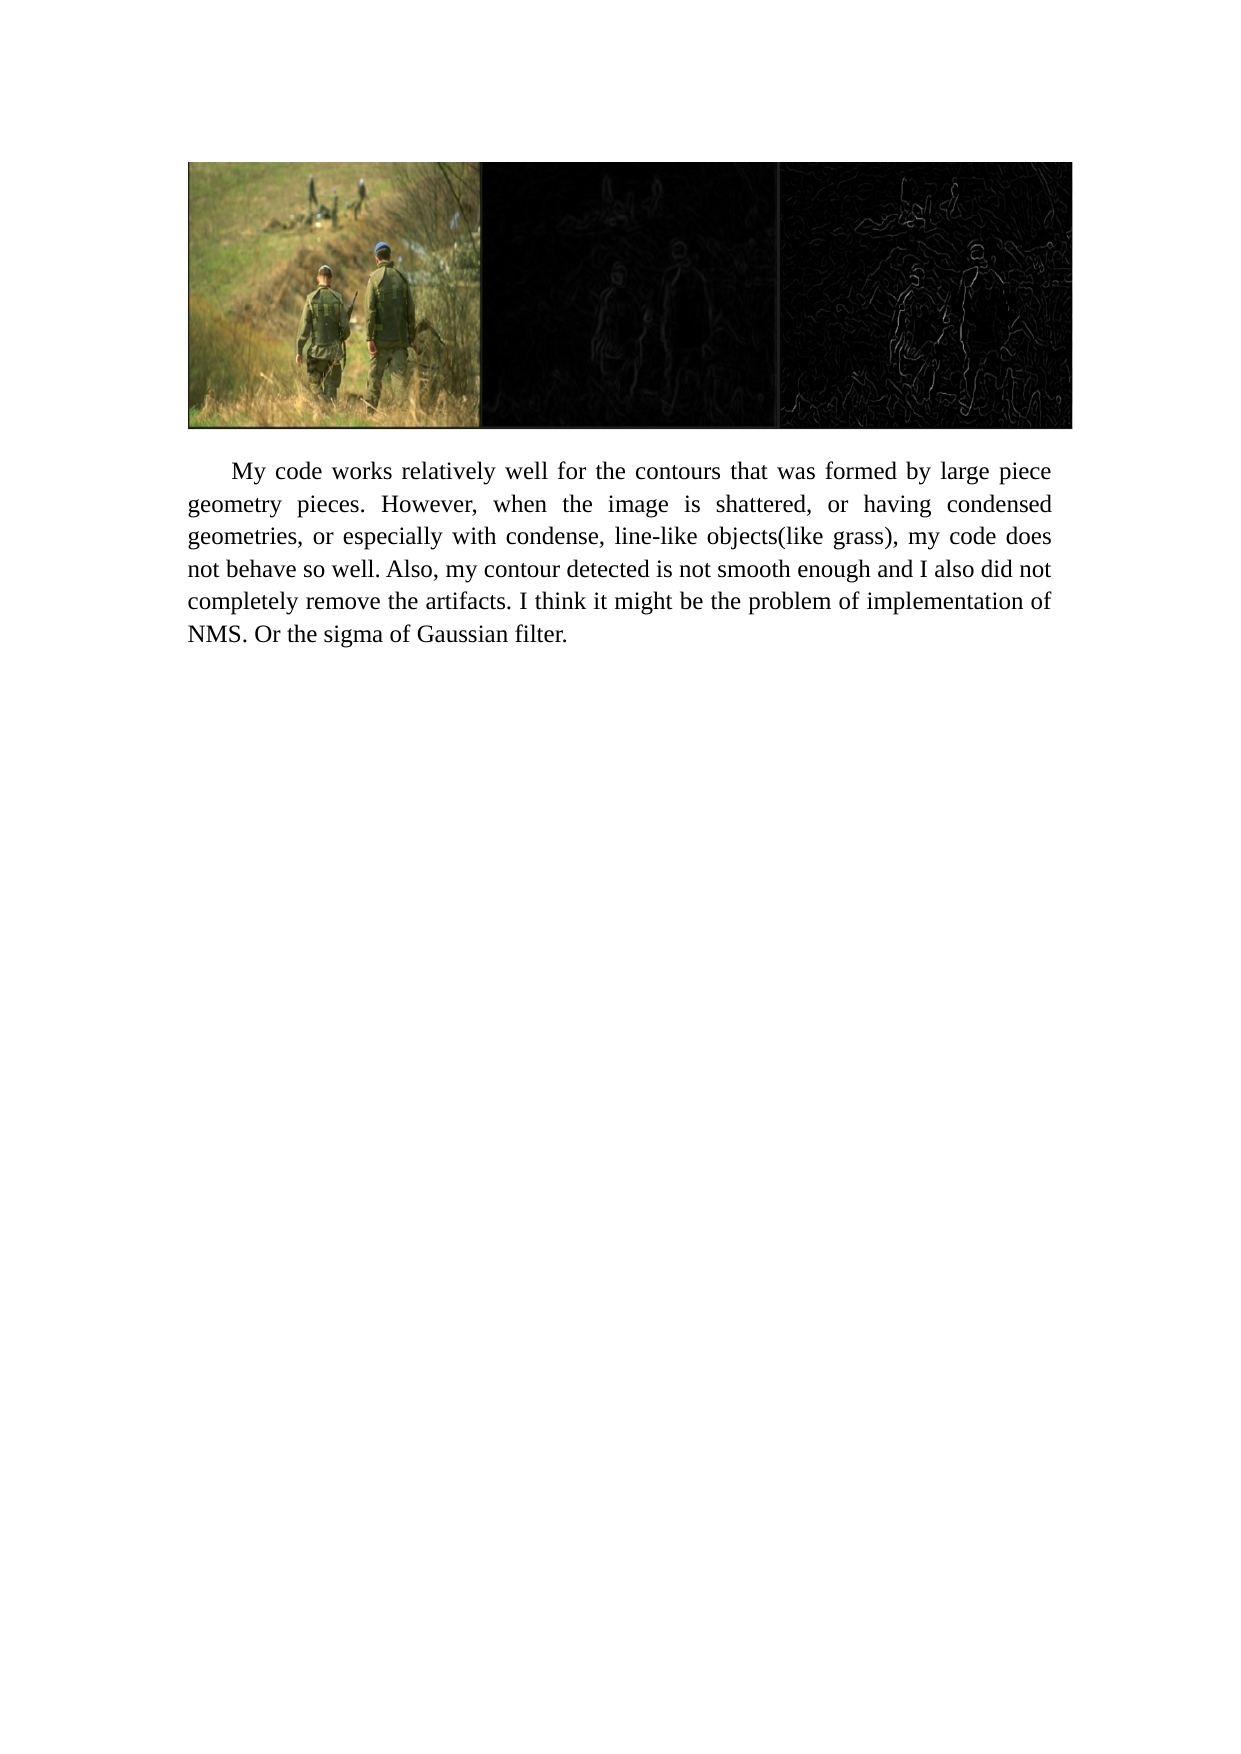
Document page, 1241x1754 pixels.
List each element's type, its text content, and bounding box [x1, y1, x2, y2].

text My code works relatively well for the contours that was formed by large piece geometry pieces. However, when the image is shattered, or having condensed geometries, or especially with condense, line-like objects(like grass), my code does not behave so well. Also, my contour detected is not smooth enough and I also did not completely remove the artifacts. I think it might be the problem of implementation of NMS. Or the sigma of Gaussian filter. [187, 454, 1053, 649]
picture [187, 162, 1073, 430]
